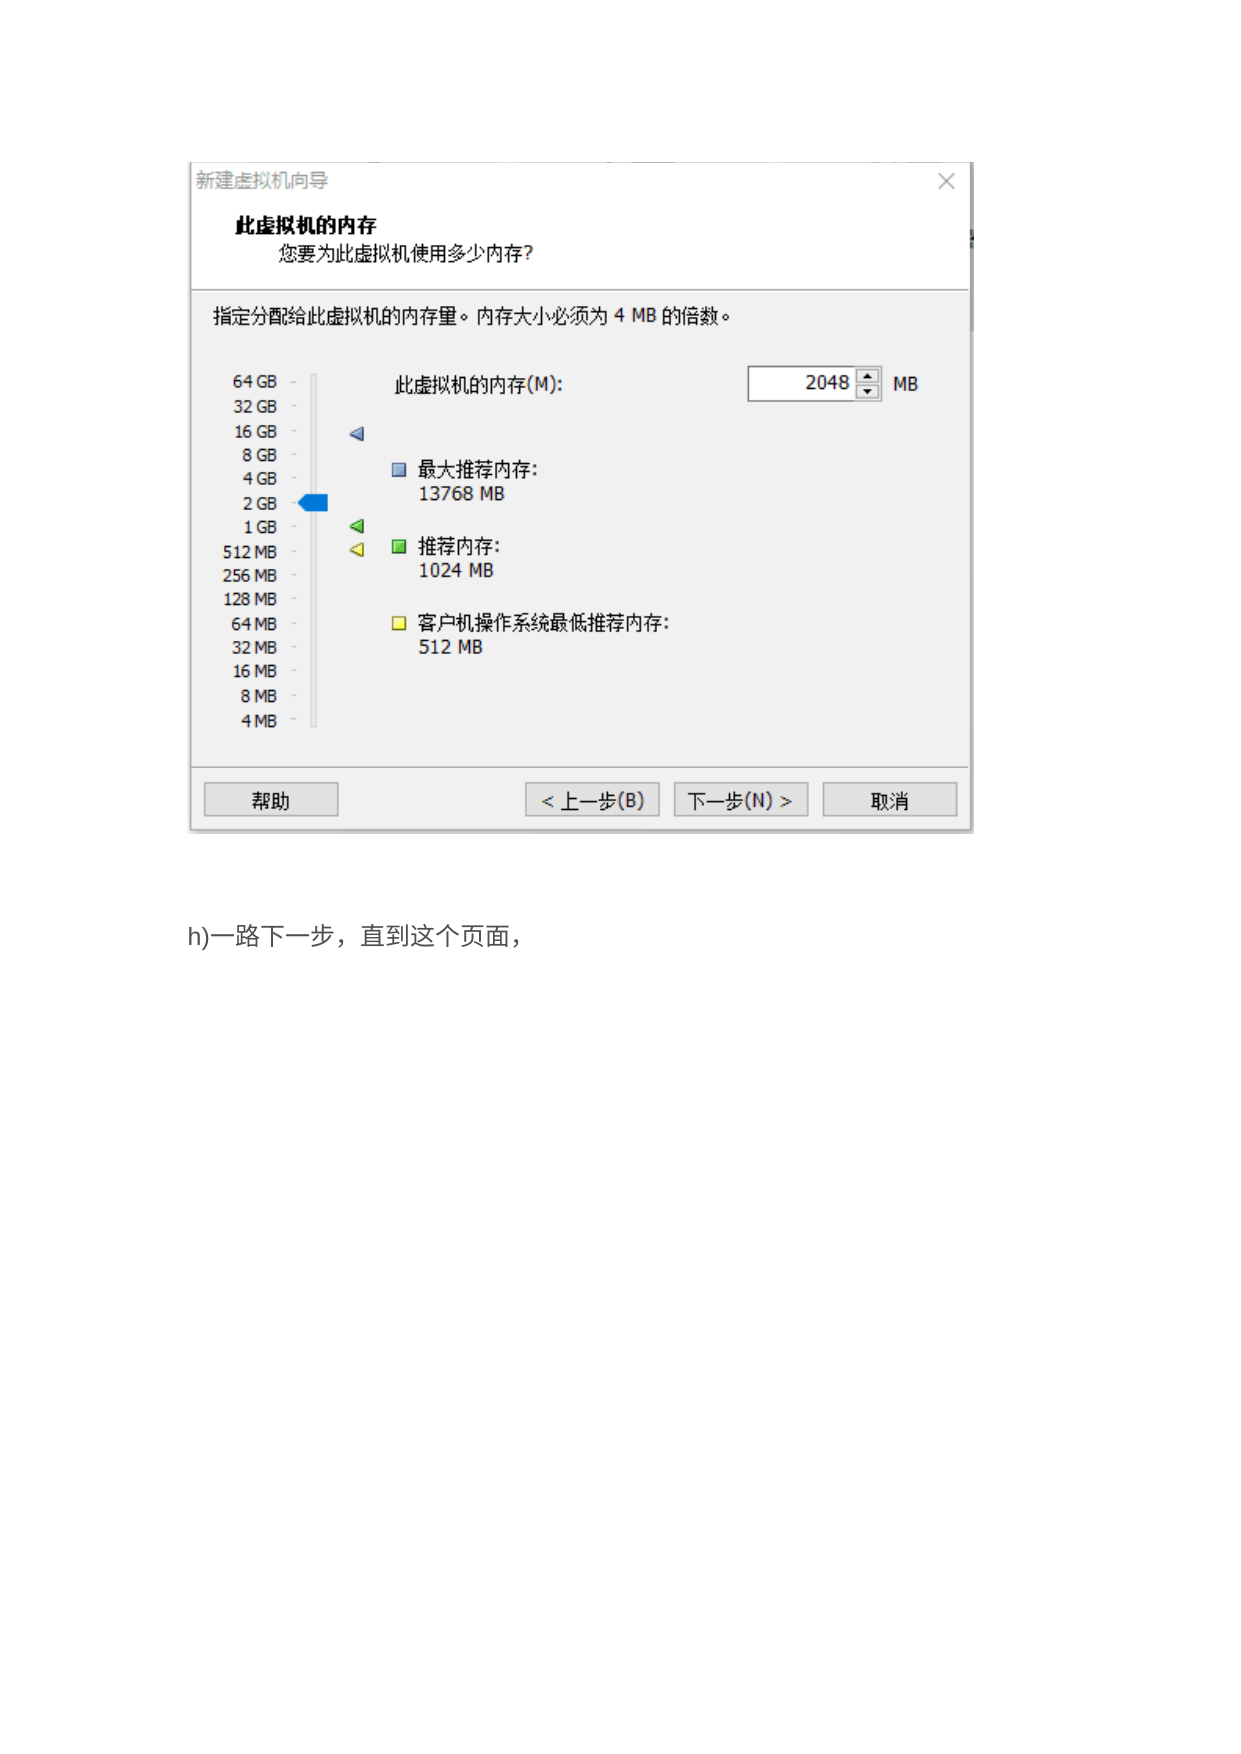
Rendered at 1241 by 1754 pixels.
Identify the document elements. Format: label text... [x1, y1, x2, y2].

text h)一路下一步，直到这个页面， [187, 902, 1053, 967]
picture [187, 162, 974, 834]
